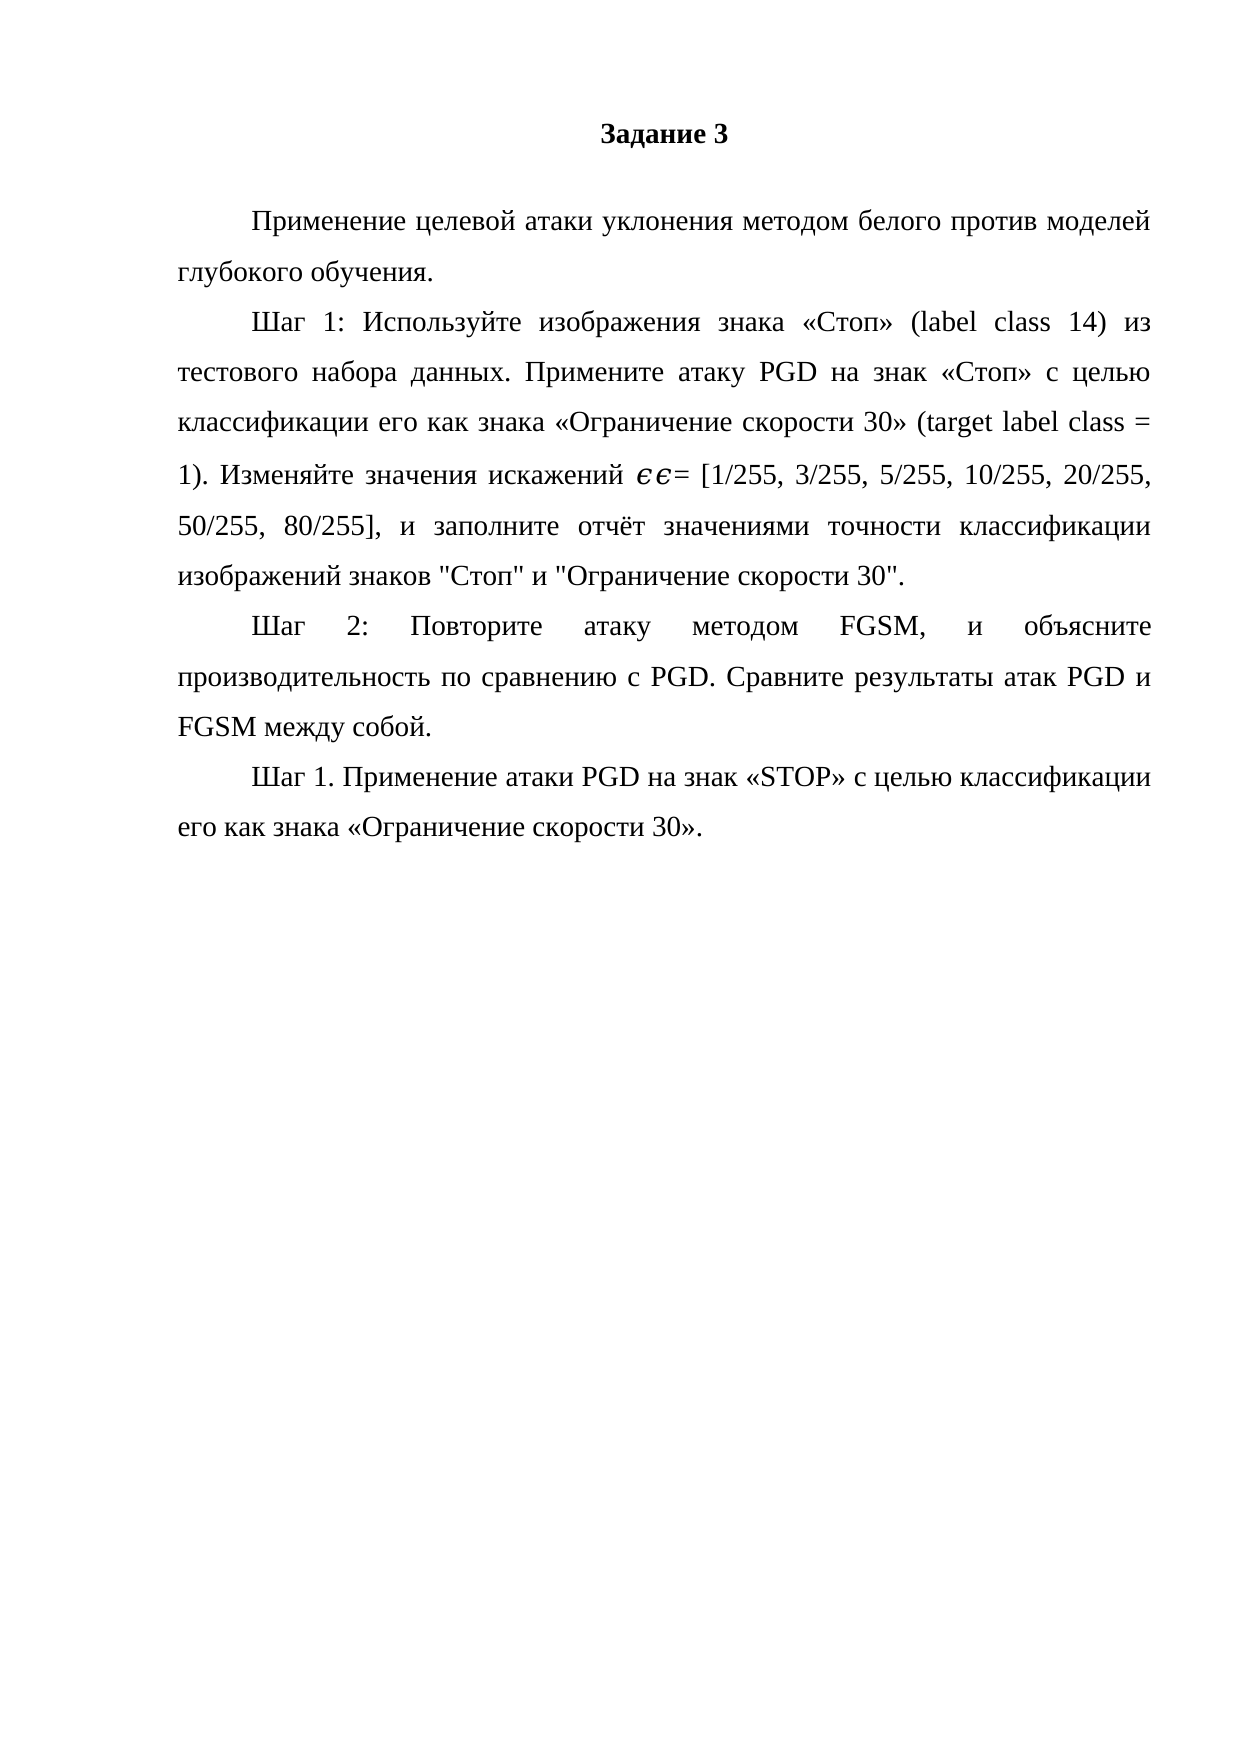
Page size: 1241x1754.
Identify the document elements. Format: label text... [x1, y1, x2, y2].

text Шаг 1: Используйте изображения знака «Стоп» (label class 14) из тестового набора данных. Примените атаку PGD на знак «Стоп» с целью классификации его как знака «Ограничение скорости 30» (target label class = 1). Изменяйте значения искажений 𝜖𝜖= [1/255, 3/255, 5/255, 10/255, 20/255, 50/255, 80/255], и заполните отчёт значениями точности классификации изображений знаков "Стоп" и "Ограничение скорости 30". [177, 304, 1152, 591]
text Шаг 2: Повторите атаку методом FGSM, и объясните производительность по сравнению с PGD. Сравните результаты атак PGD и FGSM между собой. [177, 608, 1152, 742]
text Шаг 1. Применение атаки PGD на знак «STOP» с целью классификации его как знака «Ограничение скорости 30». [177, 759, 1151, 843]
text Применение целевой атаки уклонения методом белого против моделей глубокого обучения. [177, 203, 1151, 287]
subtitle Задание 3 [163, 116, 1166, 149]
